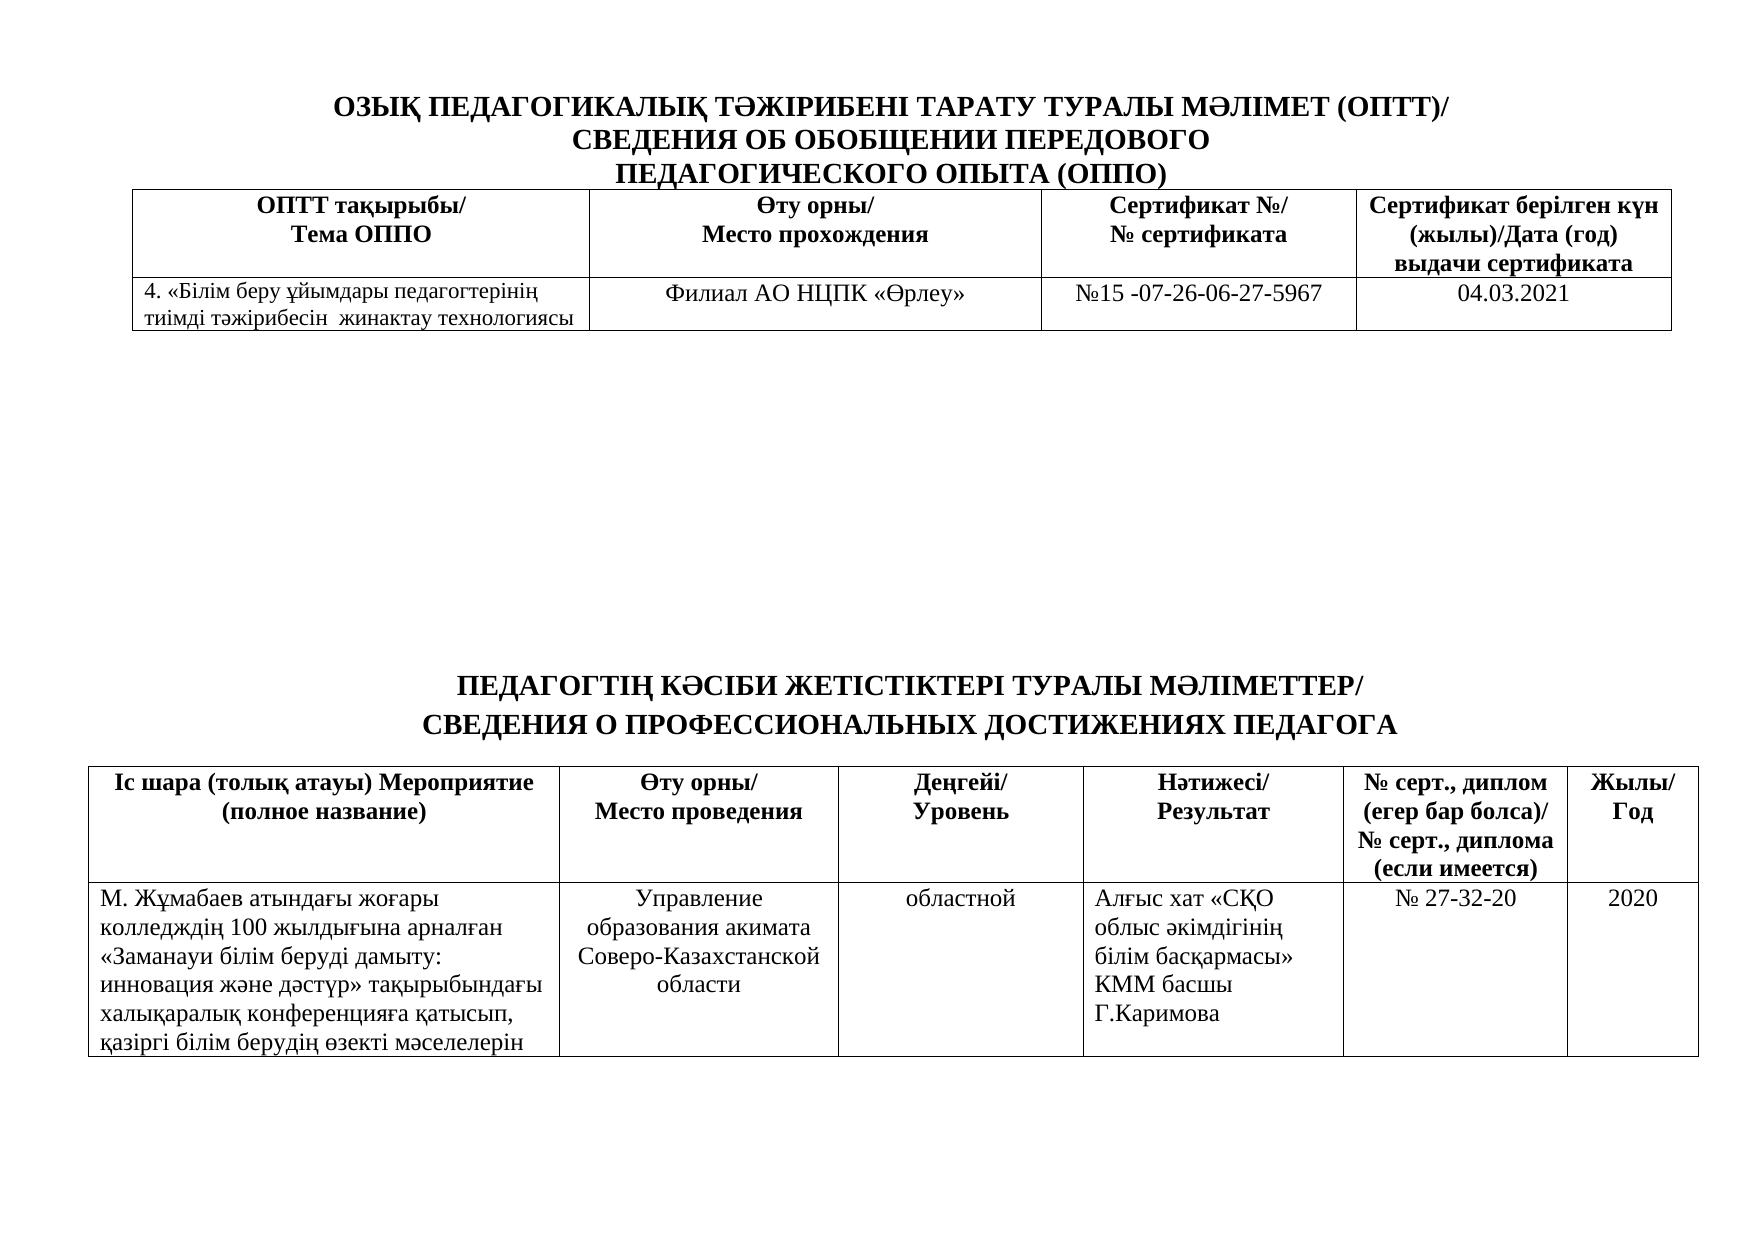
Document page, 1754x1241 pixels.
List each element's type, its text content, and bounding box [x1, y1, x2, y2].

table_header Жылы/ Год [1568, 767, 1698, 882]
text ПЕДАГОГТІҢ КӘСІБИ ЖЕТІСТІКТЕРІ ТУРАЛЫ МӘЛІМЕТТЕР/ [97, 668, 1723, 702]
table_header ОПТТ тақырыбы/ Тема ОППО [133, 190, 589, 277]
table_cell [89, 883, 559, 1056]
text СВЕДЕНИЯ О ПРОФЕССИОНАЛЬНЫХ ДОСТИЖЕНИЯХ ПЕДАГОГА [97, 707, 1723, 740]
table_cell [1084, 883, 1343, 1056]
table_cell 04.03.2021 [1357, 278, 1671, 330]
table_header Іс шара (толық атауы) Мероприятие (полное название) [89, 767, 559, 882]
text ПЕДАГОГИЧЕСКОГО ОПЫТА (ОППО) [59, 156, 1723, 189]
text СВЕДЕНИЯ ОБ ОБОБЩЕНИИ ПЕРЕДОВОГО [59, 122, 1723, 156]
table_cell Филиал АО НЦПК «Өрлеу» [590, 278, 1041, 330]
table_cell 2020 [1568, 883, 1698, 1056]
table_header № серт., диплом (егер бар болса)/ № серт., диплома (если имеется) [1344, 767, 1567, 882]
table_cell 4. «Білім беру ұйымдары педагогтерінің тиімді тәжірибесін жинактау технологиясы [133, 278, 589, 330]
table_header Өту орны/ Место проведения [560, 767, 838, 882]
text ОЗЫҚ ПЕДАГОГИКАЛЫҚ ТӘЖІРИБЕНІ ТАРАТУ ТУРАЛЫ МӘЛІМЕТ (ОПТТ)/ [59, 89, 1723, 122]
table_header Нәтижесі/ Результат [1084, 767, 1343, 882]
table_header Деңгейі/ Уровень [839, 767, 1083, 882]
table_cell областной [839, 883, 1083, 1056]
table_header Өту орны/ Место прохождения [590, 190, 1041, 277]
table_header Сертификат №/ № сертификата [1042, 190, 1356, 277]
table_cell № 27-32-20 [1344, 883, 1567, 1056]
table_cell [560, 883, 838, 1056]
table_cell №15 -07-26-06-27-5967 [1042, 278, 1356, 330]
table_header Сертификат берілген күн (жылы)/Дата (год) выдачи сертификата [1357, 190, 1671, 277]
